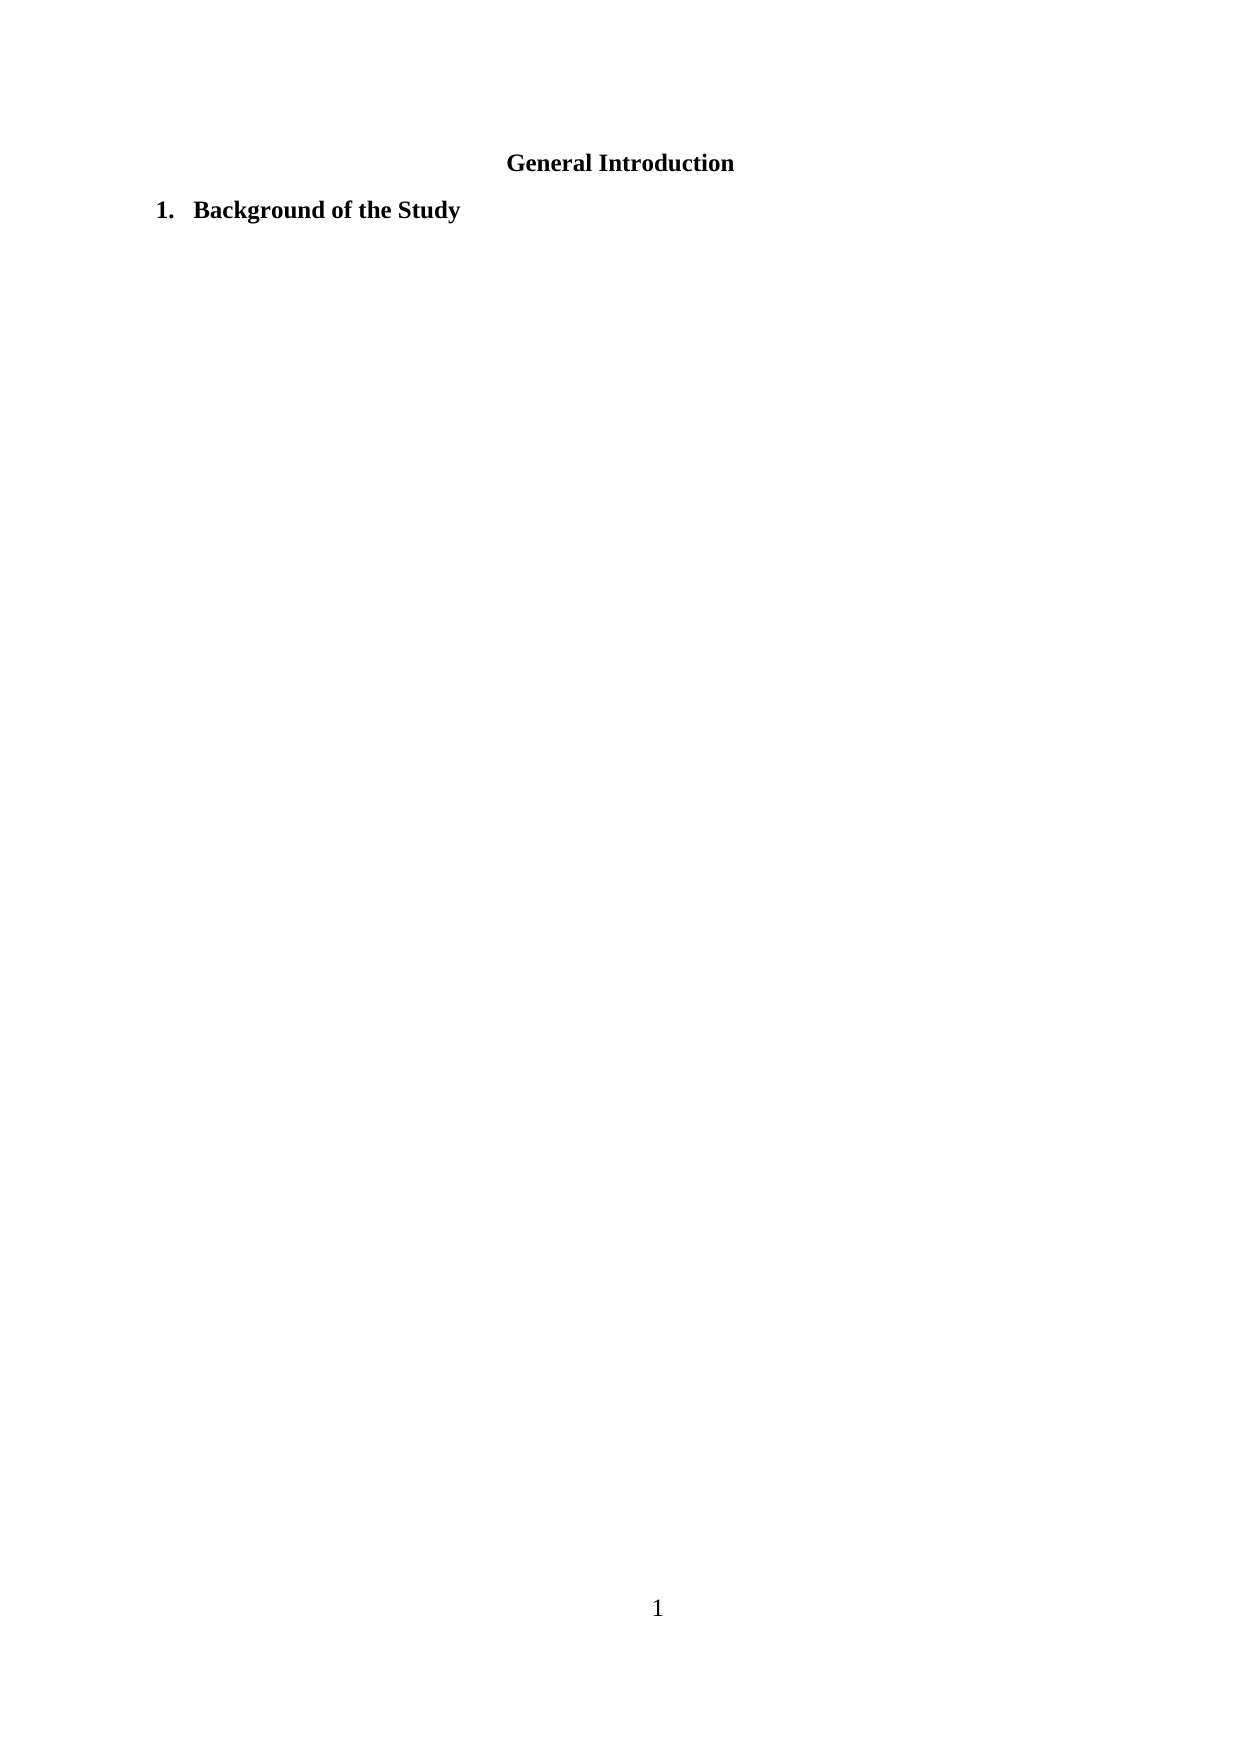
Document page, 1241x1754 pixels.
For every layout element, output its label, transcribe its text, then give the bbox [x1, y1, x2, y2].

list Background of the Study [156, 195, 1122, 224]
subtitle General Introduction [118, 148, 1122, 176]
